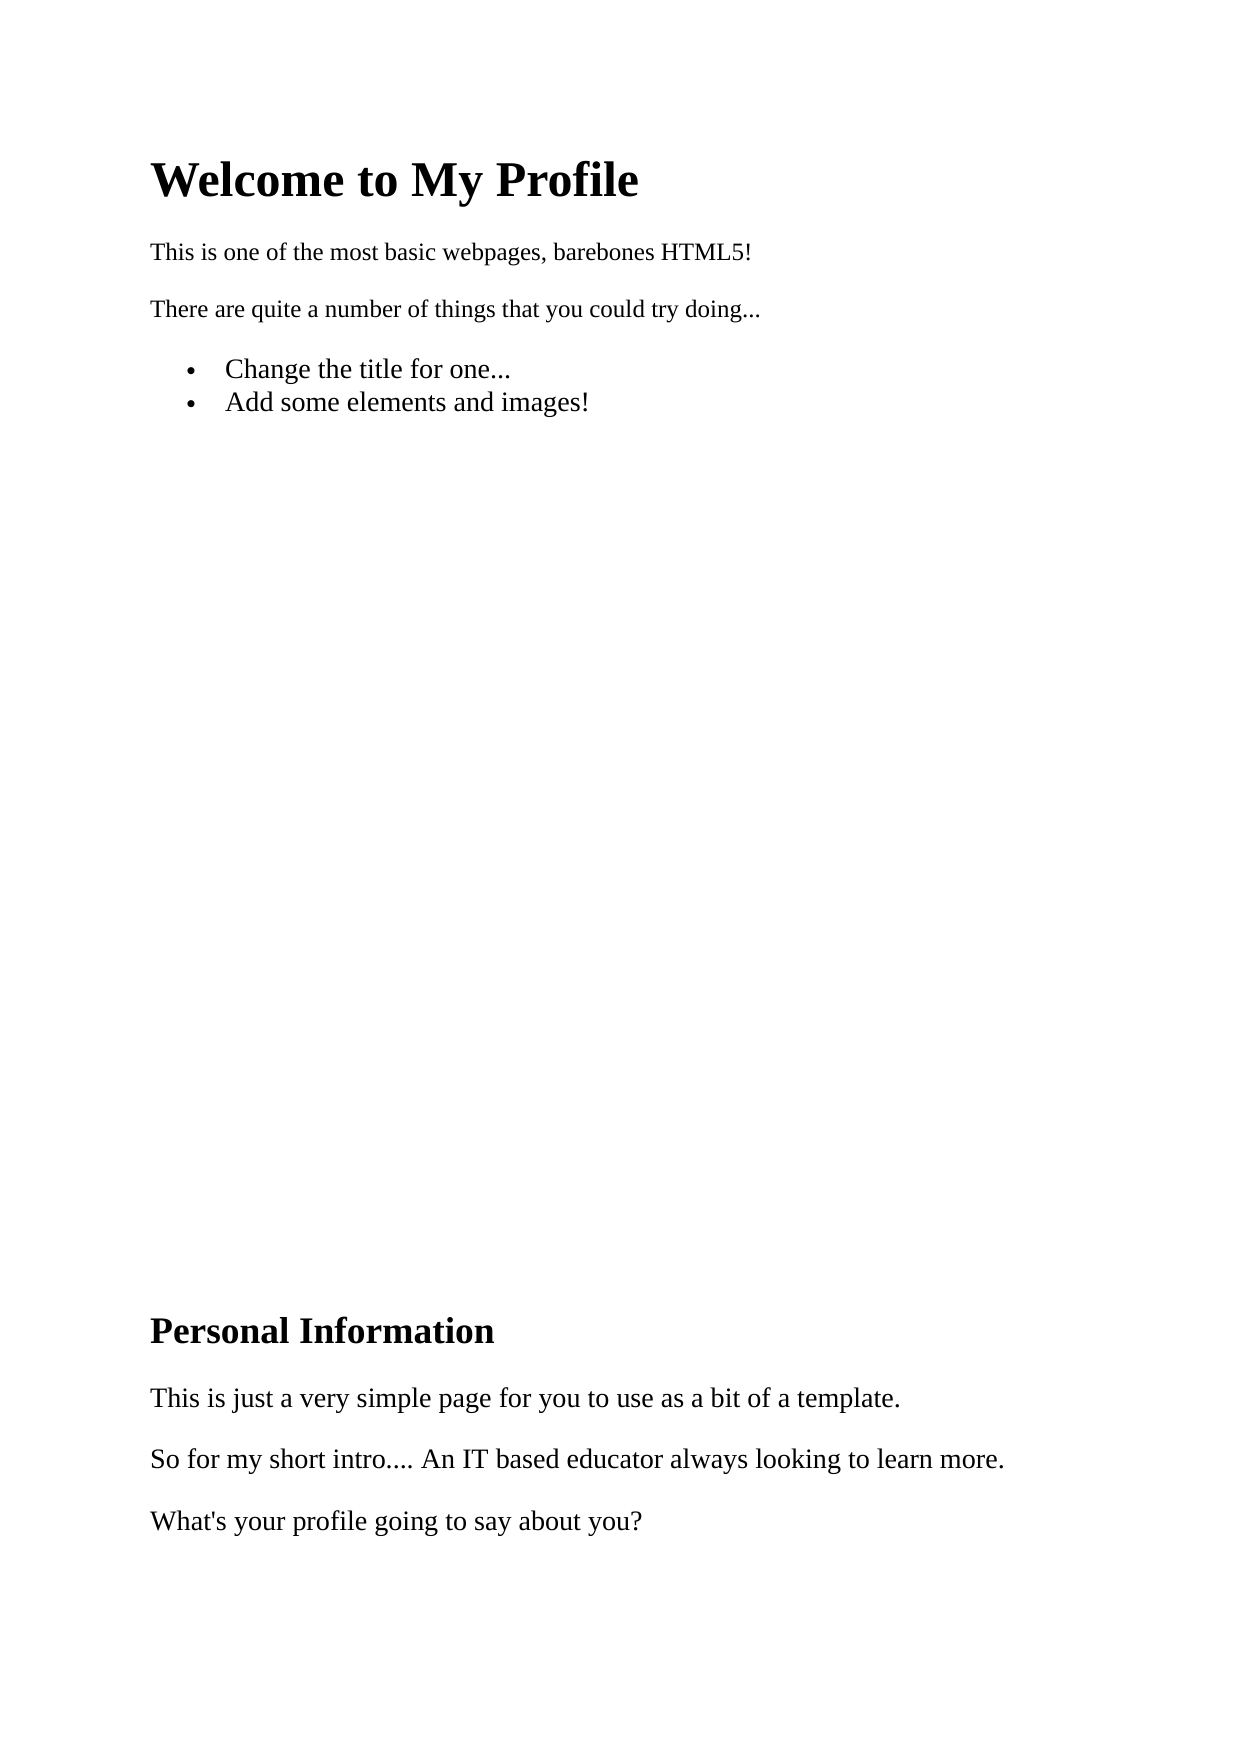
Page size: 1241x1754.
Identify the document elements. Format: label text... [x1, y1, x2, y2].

text This is just a very simple page for you to use as a bit of a template. [150, 1381, 1090, 1413]
text There are quite a number of things that you could try doing... [150, 294, 1090, 323]
text Personal Information [150, 1309, 1090, 1352]
text This is one of the most basic webpages, barebones HTML5! [150, 237, 1090, 265]
text Welcome to My Profile [150, 150, 1090, 207]
list Change the title for one... [187, 352, 1090, 385]
text What's your profile going to say about you? [150, 1504, 1090, 1536]
text So for my short intro.... An IT based educator always looking to learn more. [150, 1442, 1090, 1475]
list Add some elements and images! [187, 385, 1090, 417]
